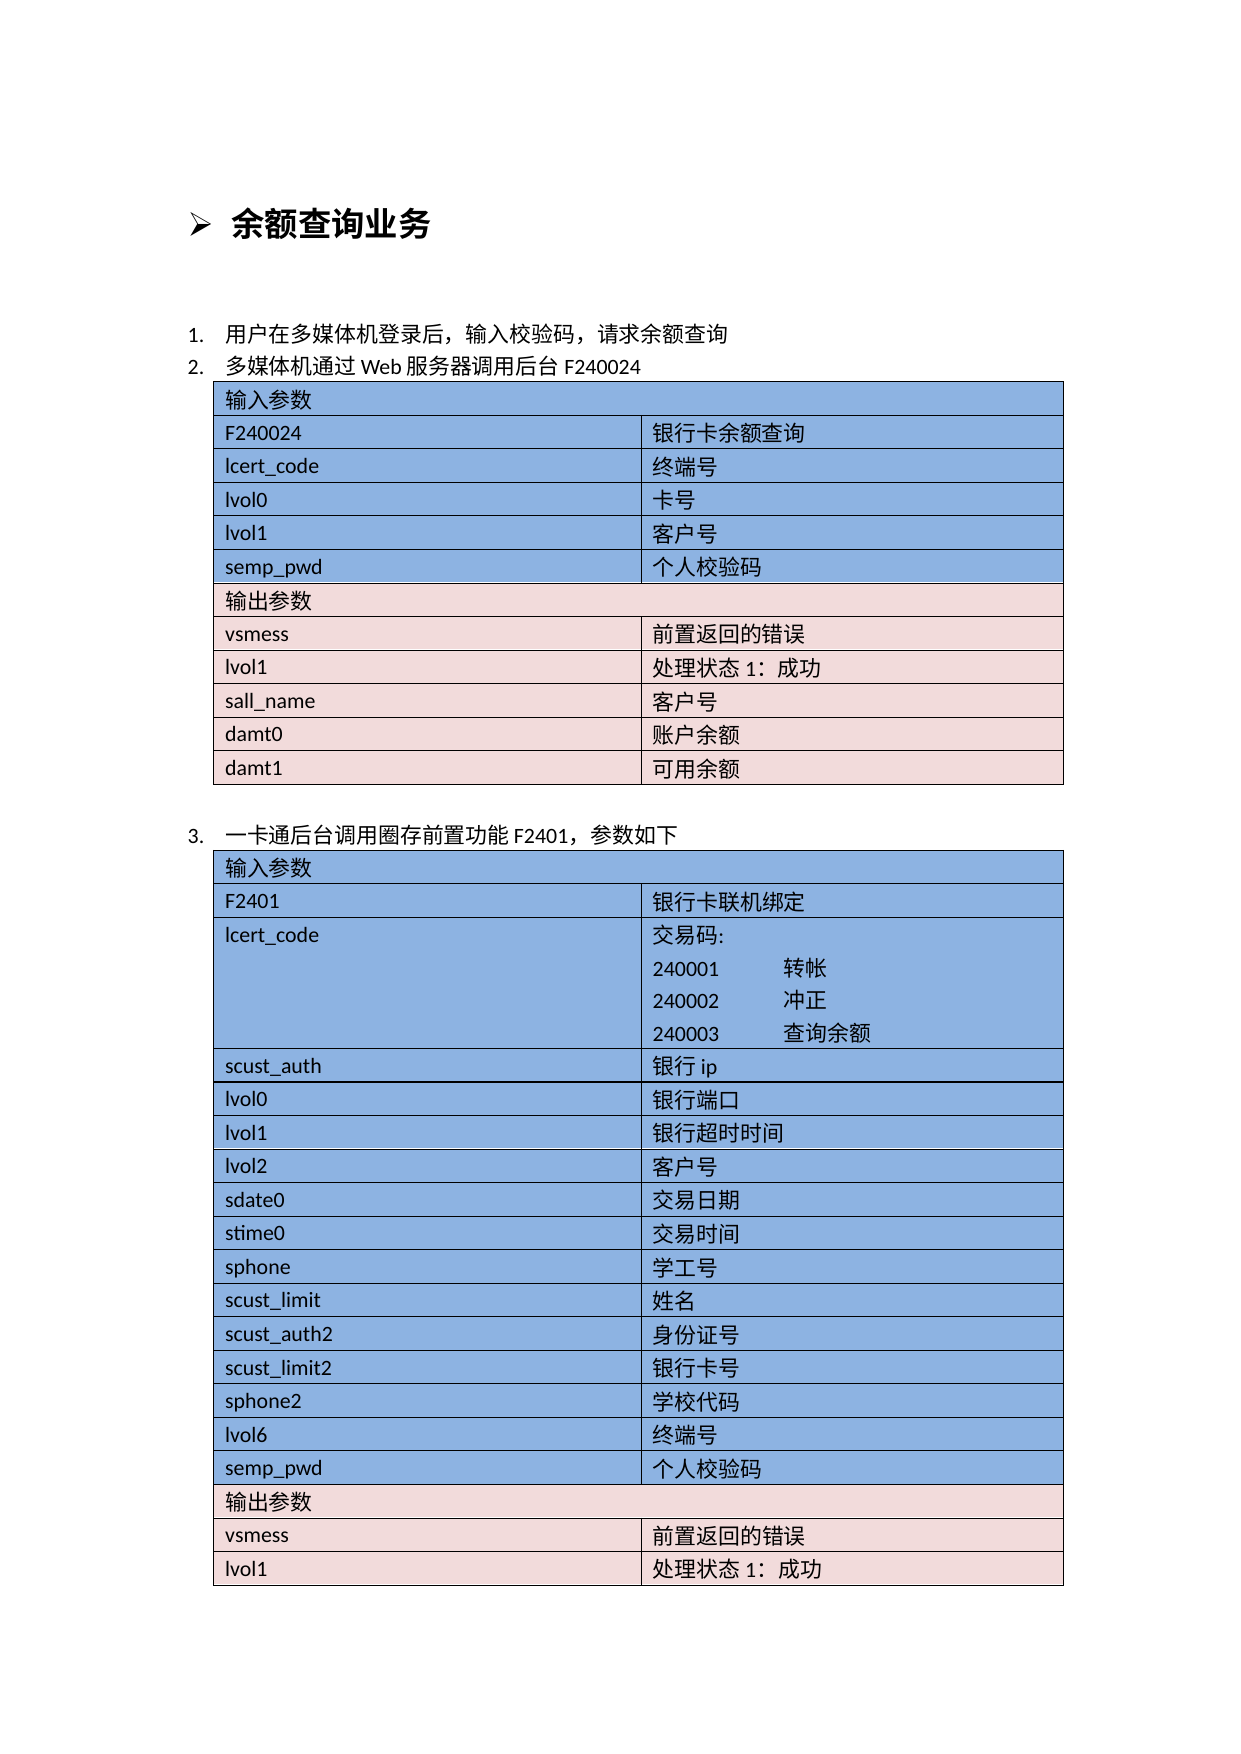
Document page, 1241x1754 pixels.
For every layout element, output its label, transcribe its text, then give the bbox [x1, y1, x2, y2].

table_cell F2401 [214, 884, 641, 917]
table_cell sall_name [214, 684, 641, 717]
table_cell sphone [214, 1250, 641, 1283]
list 多媒体机通过Web服务器调用后台 F240024 [187, 349, 1053, 381]
table_cell lvol1 [214, 1116, 641, 1148]
table_cell stime0 [214, 1217, 641, 1249]
table_cell vsmess [214, 1519, 641, 1551]
table_cell 交易日期 [642, 1183, 1063, 1216]
table_cell semp_pwd [214, 1451, 641, 1484]
table_cell 银行超时时间 [642, 1116, 1063, 1148]
table_cell 银行卡联机绑定 [642, 884, 1063, 917]
list 用户在多媒体机登录后，输入校验码，请求余额查询 [187, 316, 1053, 349]
table_cell lvol1 [214, 1552, 641, 1584]
table_cell 身份证号 [642, 1317, 1063, 1350]
table_cell F240024 [214, 416, 641, 448]
table_cell lvol6 [214, 1418, 641, 1450]
table_cell lvol2 [214, 1150, 641, 1182]
table_cell lvol1 [214, 516, 641, 549]
table_cell 处理状态 1：成功 [642, 1552, 1063, 1584]
list 一卡通后台调用圈存前置功能F2401，参数如下 [187, 817, 1053, 850]
table_cell sphone2 [214, 1384, 641, 1417]
table_cell 终端号 [642, 449, 1063, 482]
table_cell lcert_code [214, 449, 641, 482]
table_cell 银行端口 [642, 1083, 1063, 1115]
table_cell scust_auth2 [214, 1317, 641, 1350]
table_cell 交易时间 [642, 1217, 1063, 1249]
table_cell 客户号 [642, 1150, 1063, 1182]
table_cell scust_limit [214, 1284, 641, 1316]
table_cell 前置返回的错误 [642, 1519, 1063, 1551]
table_cell 交易码: 240001 转帐 240002 冲正 240003 查询余额 [642, 918, 1063, 1048]
table_cell lvol0 [214, 483, 641, 515]
table_cell 银行卡余额查询 [642, 416, 1063, 448]
table_cell 客户号 [642, 684, 1063, 717]
subtitle 余额查询业务 [187, 189, 1053, 254]
table_cell lvol1 [214, 651, 641, 683]
table_cell 学工号 [642, 1250, 1063, 1283]
table_cell 账户余额 [642, 718, 1063, 750]
table_cell 输出参数 [214, 584, 1063, 616]
table_cell 卡号 [642, 483, 1063, 515]
table_cell 银行卡号 [642, 1351, 1063, 1383]
table_cell 学校代码 [642, 1384, 1063, 1417]
table_cell lvol0 [214, 1083, 641, 1115]
table_cell sdate0 [214, 1183, 641, 1216]
table_cell semp_pwd [214, 550, 641, 582]
table_cell scust_limit2 [214, 1351, 641, 1383]
table_cell 银行ip [642, 1049, 1063, 1081]
table_cell 个人校验码 [642, 1451, 1063, 1484]
table_cell 姓名 [642, 1284, 1063, 1316]
table_header 输入参数 [214, 851, 1063, 883]
table_cell damt0 [214, 718, 641, 750]
table_cell 处理状态 1：成功 [642, 651, 1063, 683]
table_cell damt1 [214, 751, 641, 784]
table_cell 客户号 [642, 516, 1063, 549]
table_header 输入参数 [214, 382, 1063, 415]
table_cell vsmess [214, 617, 641, 649]
table_cell 终端号 [642, 1418, 1063, 1450]
table_cell 可用余额 [642, 751, 1063, 784]
table_cell 前置返回的错误 [642, 617, 1063, 649]
table_cell 输出参数 [214, 1485, 1063, 1517]
table_cell lcert_code [214, 918, 641, 1048]
table_cell scust_auth [214, 1049, 641, 1081]
table_cell 个人校验码 [642, 550, 1063, 582]
